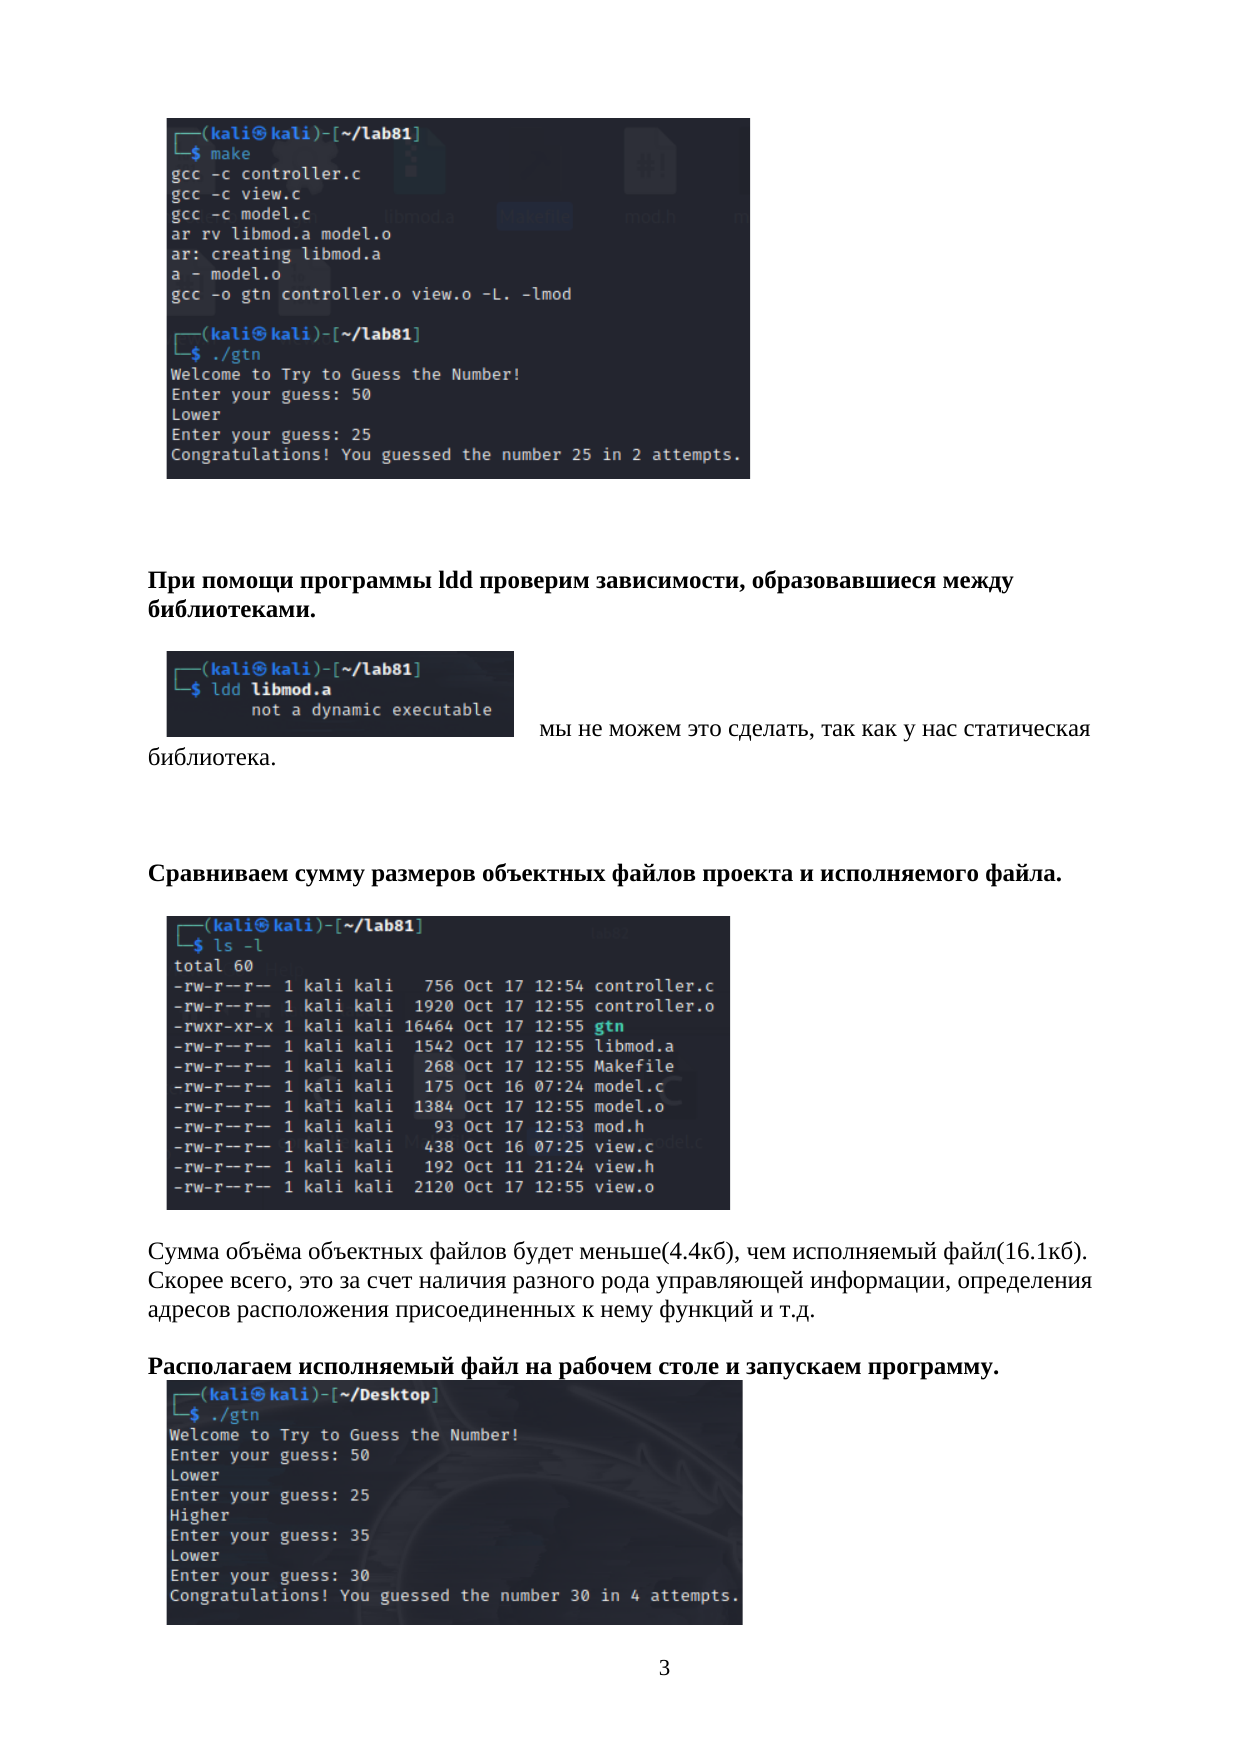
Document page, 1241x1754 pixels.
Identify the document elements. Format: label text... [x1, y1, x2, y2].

text Располагаем исполняемый файл на рабочем столе и запускаем программу. [148, 1351, 1181, 1380]
text Скорее всего, это за счет наличия разного рода управляющей информации, определения адресов расположения присоединенных к нему функций и т.д. [148, 1265, 1181, 1322]
text мы не можем это сделать, так как у нас статическая библиотека. [148, 652, 1181, 771]
text Сумма объёма объектных файлов будет меньше(4.4кб), чем исполняемый файл(16.1кб). [148, 1236, 1181, 1265]
text Сравниваем сумму размеров объектных файлов проекта и исполняемого файла. [148, 858, 1181, 887]
text При помощи программы ldd проверим зависимости, образовавшиеся между библиотеками. [148, 565, 1181, 623]
